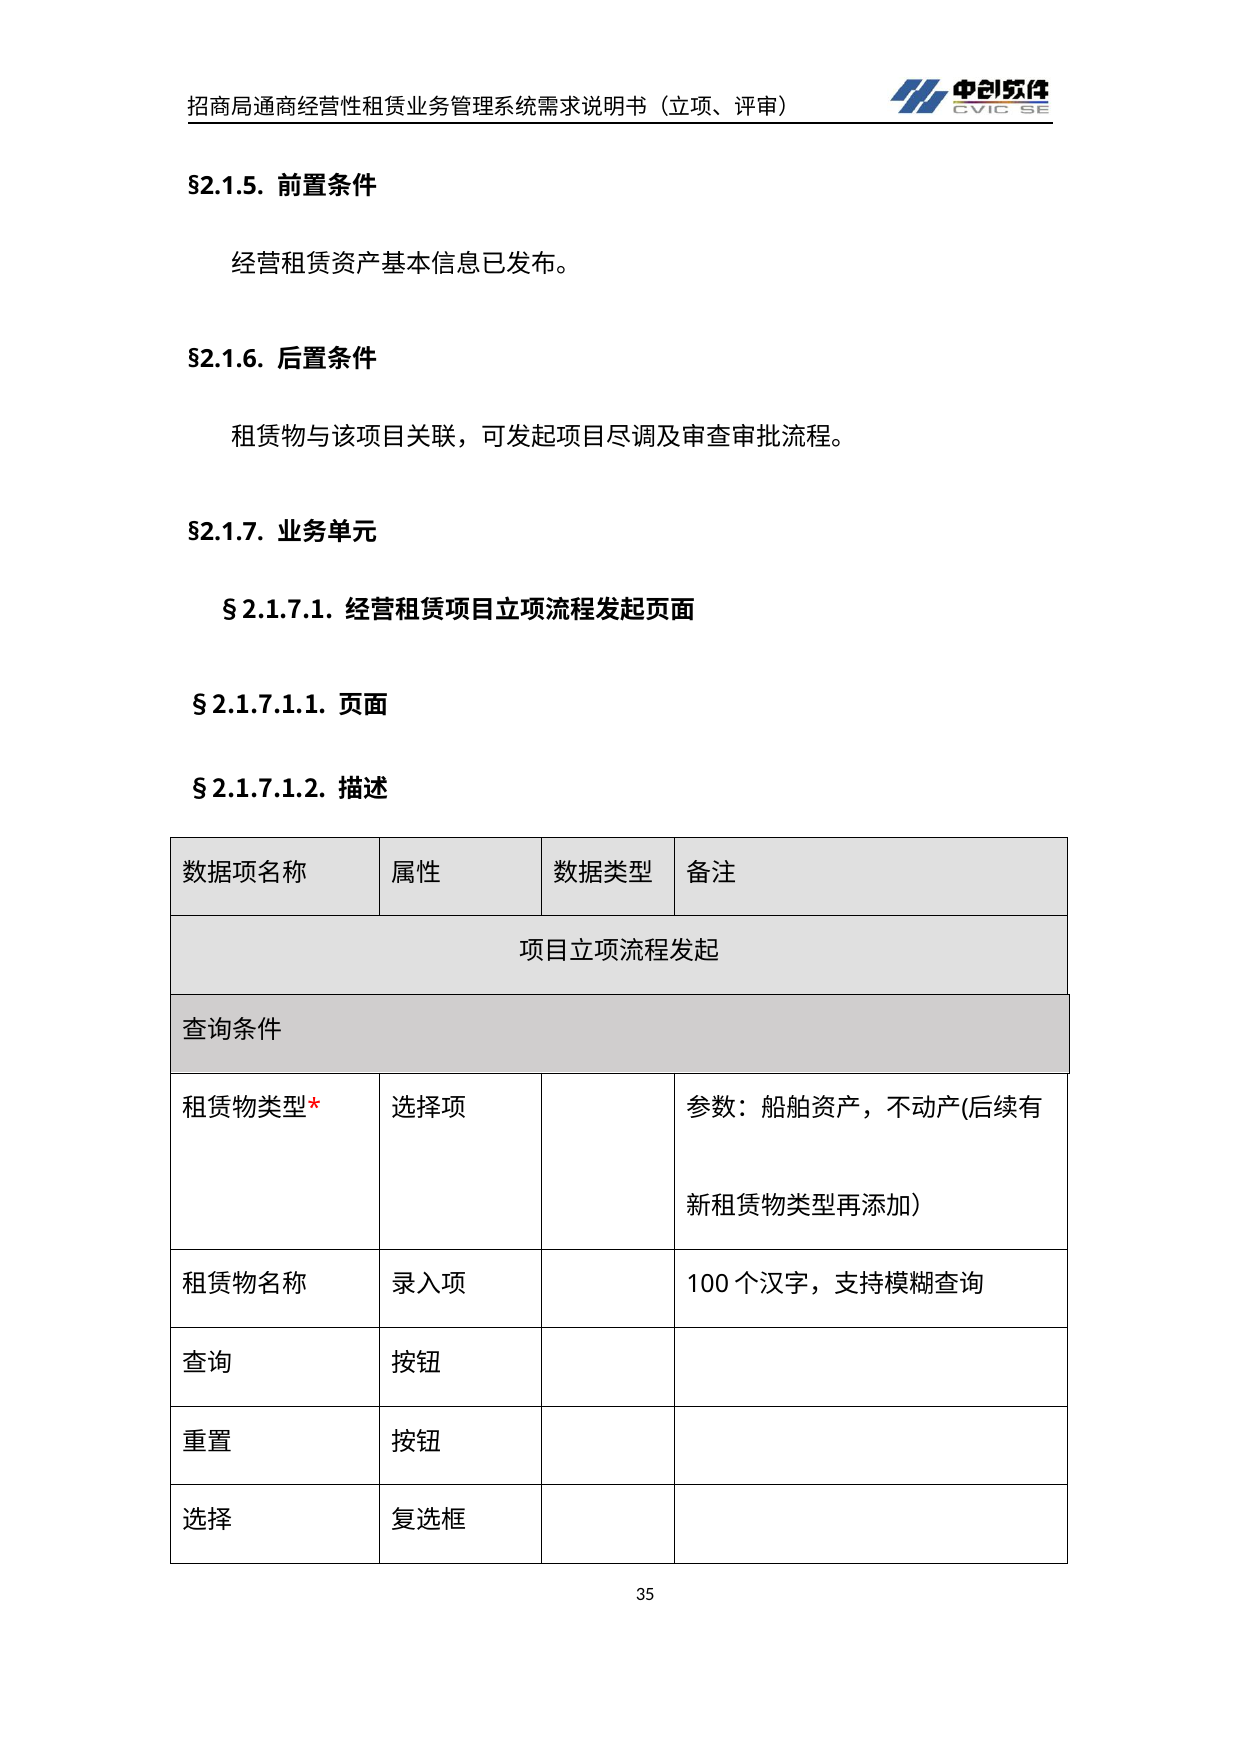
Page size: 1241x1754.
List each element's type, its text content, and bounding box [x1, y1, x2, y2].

table_cell [542, 1407, 674, 1484]
table_header 数据项名称 [171, 838, 379, 915]
table_cell 参数：船舶资产，不动产(后续有新租赁物类型再添加） [675, 1074, 1067, 1248]
subtitle 业务单元 [187, 497, 1053, 562]
table_header 属性 [380, 838, 541, 915]
subtitle 页面 [187, 671, 1053, 736]
table_header 备注 [675, 838, 1067, 915]
subtitle 经营租赁项目立项流程发起页面 [217, 575, 1031, 640]
table_cell 选择项 [380, 1074, 541, 1248]
table_cell [675, 1328, 1067, 1406]
table_cell 100个汉字，支持模糊查询 [675, 1250, 1067, 1327]
text 租赁物与该项目关联，可发起项目尽调及审查审批流程。 [187, 402, 1053, 467]
table_cell [542, 1250, 674, 1327]
table_cell [675, 1407, 1067, 1484]
table_cell 查询 [171, 1328, 379, 1406]
table_cell 租赁物类型* [171, 1074, 379, 1248]
subtitle 前置条件 [187, 151, 1053, 216]
table_cell 查询条件 [171, 995, 1069, 1072]
table_cell 按钮 [380, 1407, 541, 1484]
table_cell 重置 [171, 1407, 379, 1484]
table_header 数据类型 [542, 838, 674, 915]
table_cell [675, 1485, 1067, 1563]
table_cell 项目立项流程发起 [171, 916, 1067, 994]
table_cell 按钮 [380, 1328, 541, 1406]
picture [887, 77, 1053, 115]
table_cell [542, 1485, 674, 1563]
table_cell 复选框 [380, 1485, 541, 1563]
table_cell [542, 1328, 674, 1406]
table_cell 租赁物名称 [171, 1250, 379, 1327]
subtitle 后置条件 [187, 324, 1053, 389]
table_cell 选择 [171, 1485, 379, 1563]
text 经营租赁资产基本信息已发布。 [187, 229, 1053, 294]
subtitle 描述 [187, 754, 1053, 819]
table_cell [542, 1074, 674, 1248]
table_cell 录入项 [380, 1250, 541, 1327]
